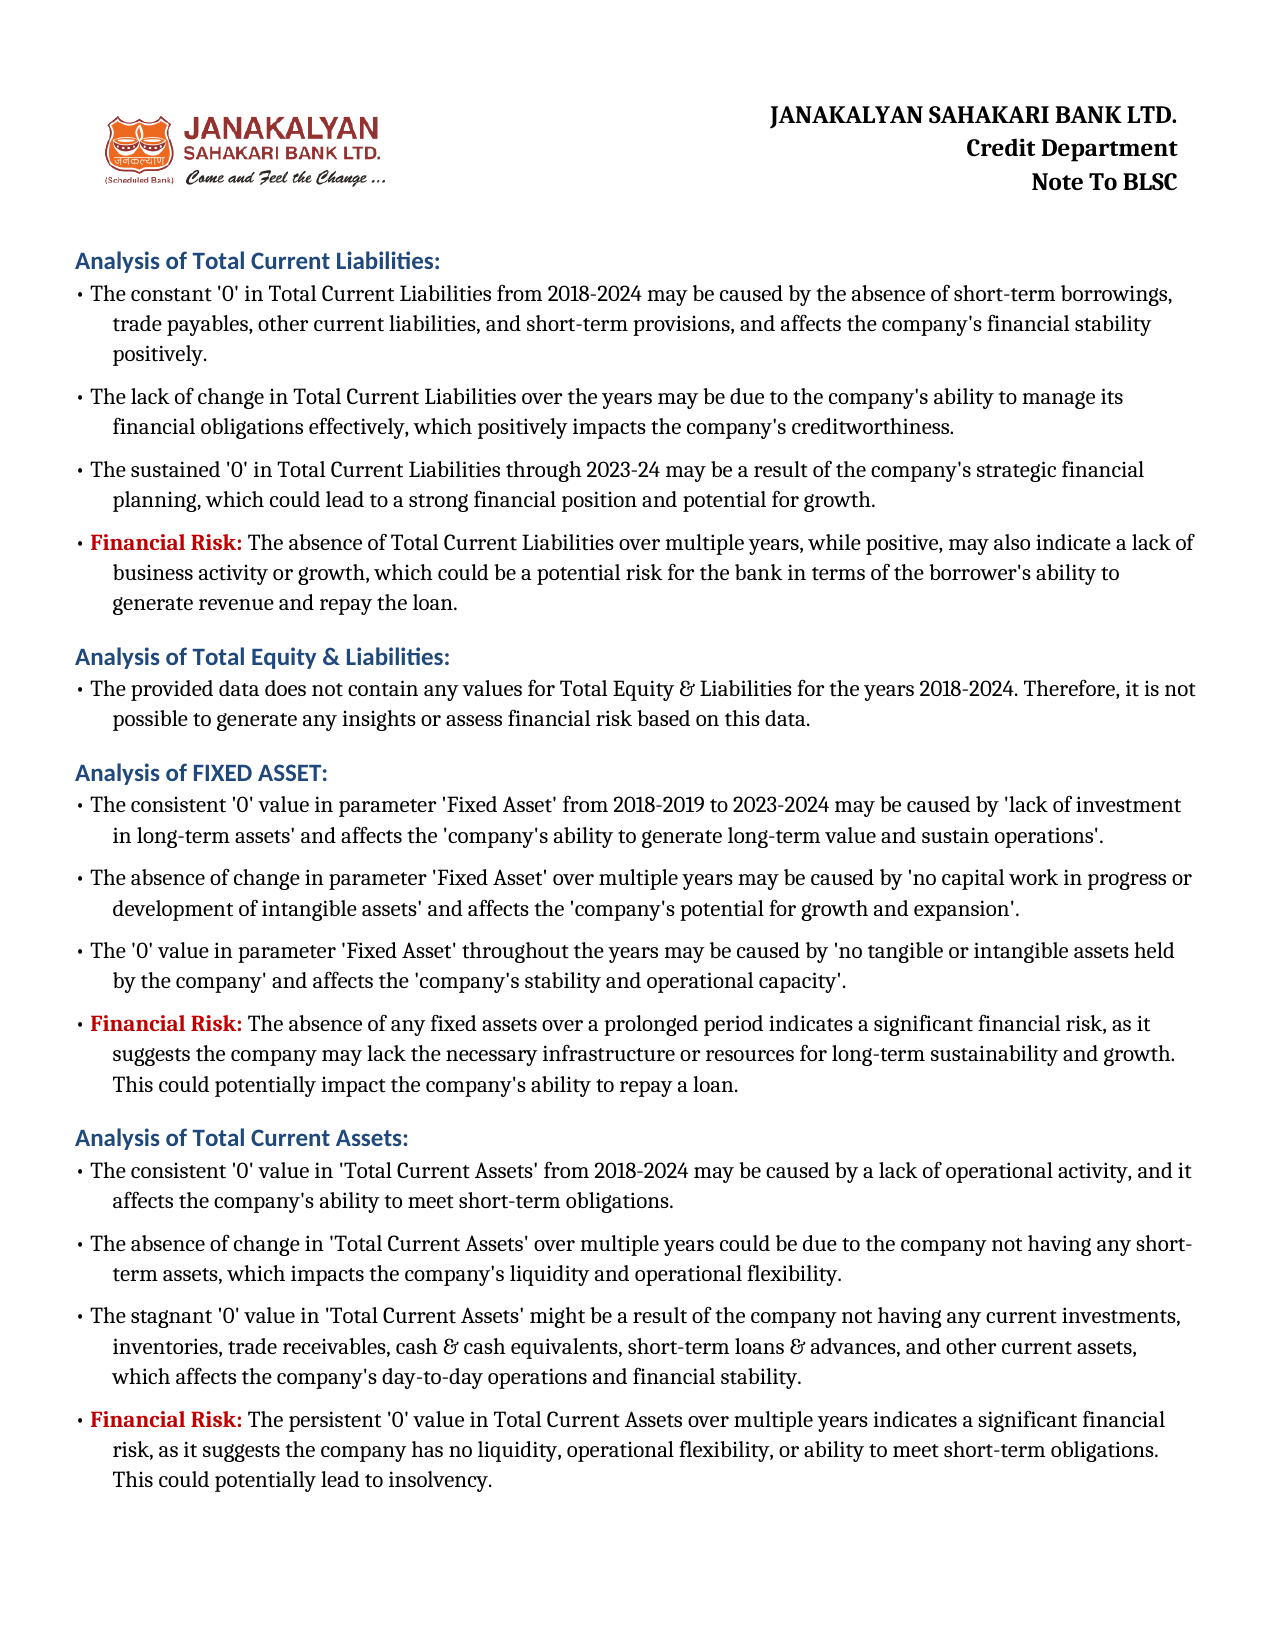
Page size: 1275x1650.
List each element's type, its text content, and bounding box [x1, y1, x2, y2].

subtitle Analysis of Total Current Liabilities: [75, 246, 1200, 276]
text • The consistent '0' value in 'Total Current Assets' from 2018-2024 may be caused by a lack of operational activity, and it affects the company's ability to meet short-term obligations. [75, 1157, 1200, 1214]
text • Financial Risk: The absence of any fixed assets over a prolonged period indicates a significant financial risk, as it suggests the company may lack the necessary infrastructure or resources for long-term sustainability and growth. This could potentially impact the company's ability to repay a loan. [75, 1011, 1200, 1098]
picture [93, 106, 394, 191]
text • Financial Risk: The absence of Total Current Liabilities over multiple years, while positive, may also indicate a lack of business activity or growth, which could be a potential risk for the bank in terms of the borrower's ability to generate revenue and repay the loan. [75, 529, 1200, 616]
subtitle Analysis of FIXED ASSET: [75, 757, 1200, 788]
text • The '0' value in parameter 'Fixed Asset' throughout the years may be caused by 'no tangible or intangible assets held by the company' and affects the 'company's stability and operational capacity'. [75, 938, 1200, 994]
text • The lack of change in Total Current Liabilities over the years may be due to the company's ability to manage its financial obligations effectively, which positively impacts the company's creditworthiness. [75, 384, 1200, 440]
text • Financial Risk: The persistent '0' value in Total Current Assets over multiple years indicates a significant financial risk, as it suggests the company has no liquidity, operational flexibility, or ability to meet short-term obligations. This could potentially lead to insolvency. [75, 1406, 1200, 1493]
text • The constant '0' in Total Current Liabilities from 2018-2024 may be caused by the absence of short-term borrowings, trade payables, other current liabilities, and short-term provisions, and affects the company's financial stability positively. [75, 281, 1200, 367]
text • The absence of change in 'Total Current Assets' over multiple years could be due to the company not having any short-term assets, which impacts the company's liquidity and operational flexibility. [75, 1230, 1200, 1287]
text • The stagnant '0' value in 'Total Current Assets' might be a result of the company not having any current investments, inventories, trade receivables, cash & cash equivalents, short-term loans & advances, and other current assets, which affects the company's day-to-day operations and financial stability. [75, 1303, 1200, 1390]
text • The consistent '0' value in parameter 'Fixed Asset' from 2018-2019 to 2023-2024 may be caused by 'lack of investment in long-term assets' and affects the 'company's ability to generate long-term value and sustain operations'. [75, 792, 1200, 849]
subtitle Analysis of Total Equity & Liabilities: [75, 641, 1200, 671]
text • The sustained '0' in Total Current Liabilities through 2023-24 may be a result of the company's strategic financial planning, which could lead to a strong financial position and potential for growth. [75, 457, 1200, 513]
subtitle Analysis of Total Current Assets: [75, 1122, 1200, 1153]
text • The provided data does not contain any values for Total Equity & Liabilities for the years 2018-2024. Therefore, it is not possible to generate any insights or assess financial risk based on this data. [75, 676, 1200, 732]
text • The absence of change in parameter 'Fixed Asset' over multiple years may be caused by 'no capital work in progress or development of intangible assets' and affects the 'company's potential for growth and expansion'. [75, 865, 1200, 922]
